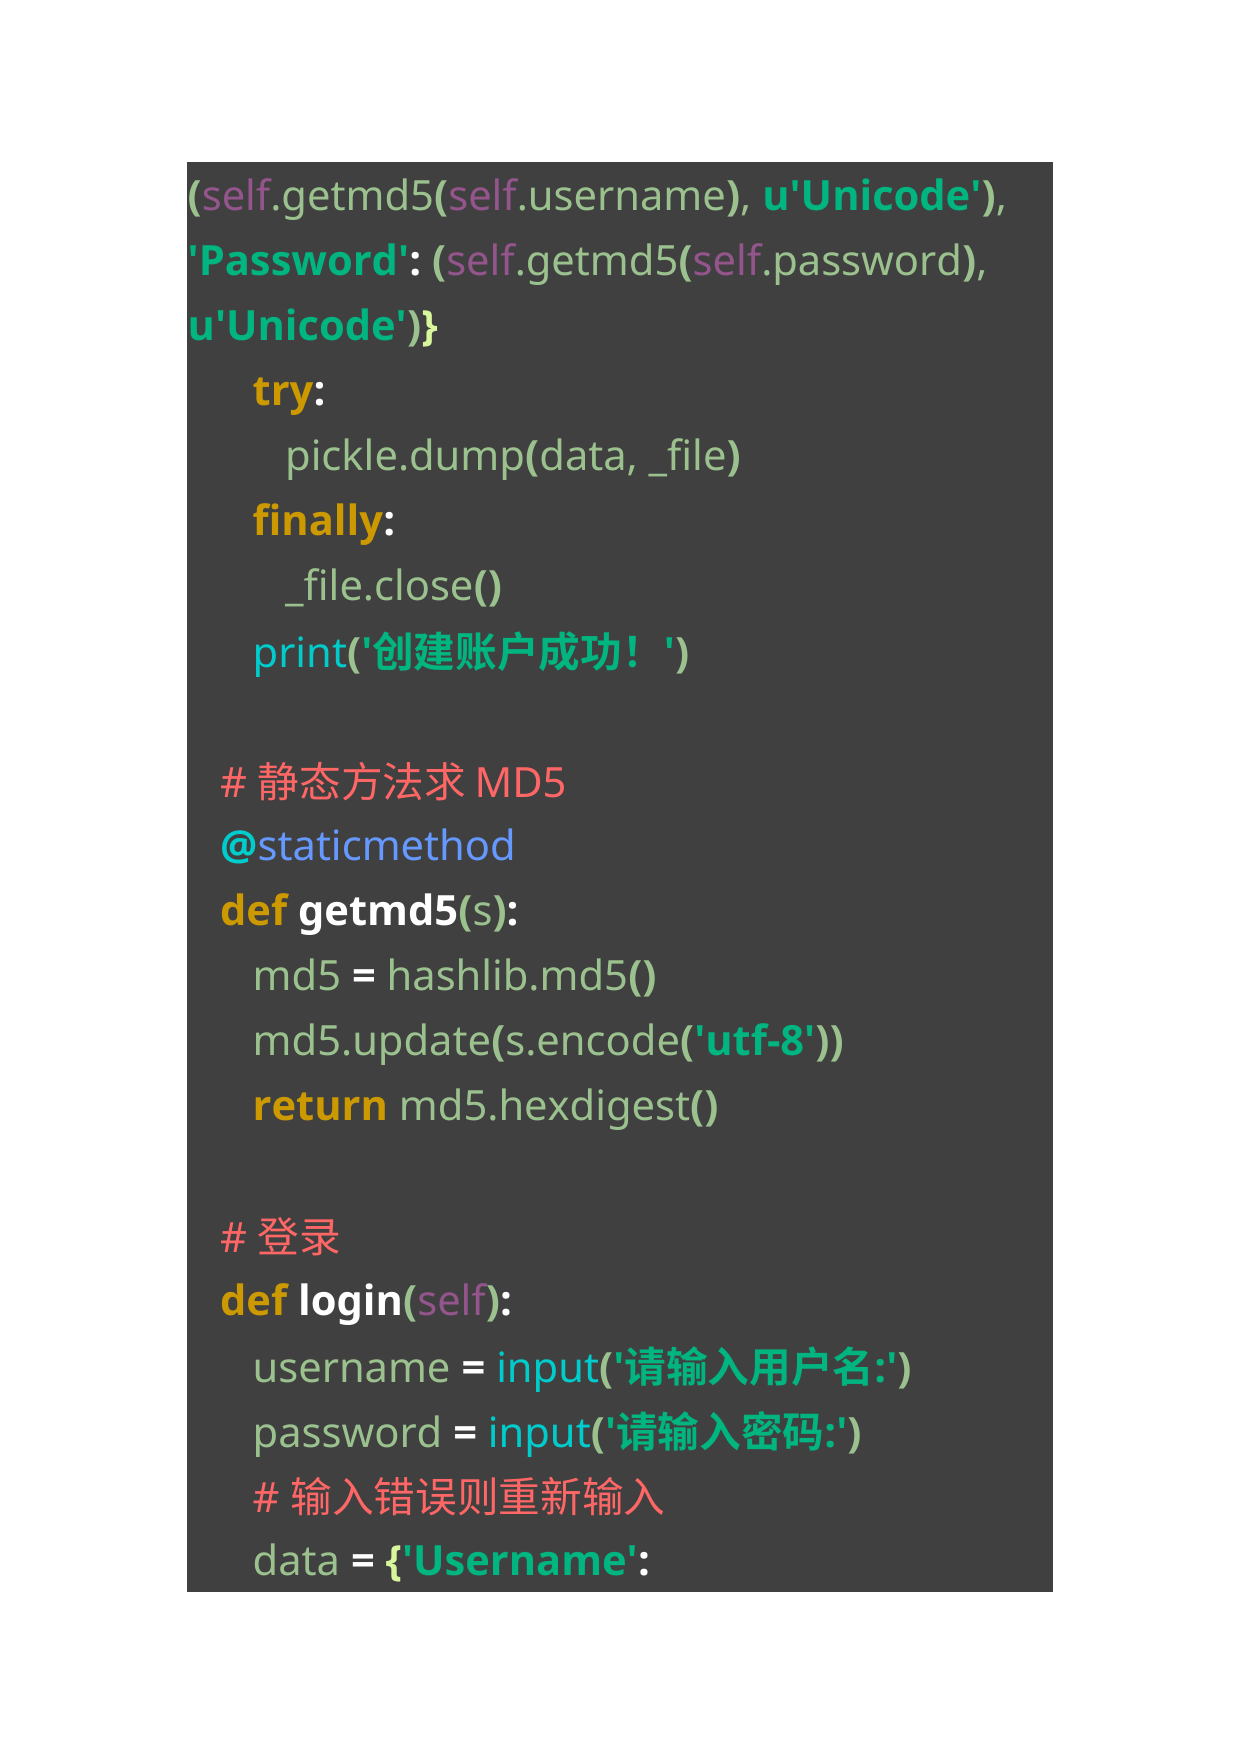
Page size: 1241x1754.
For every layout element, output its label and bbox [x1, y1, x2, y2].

text [187, 162, 1053, 1592]
